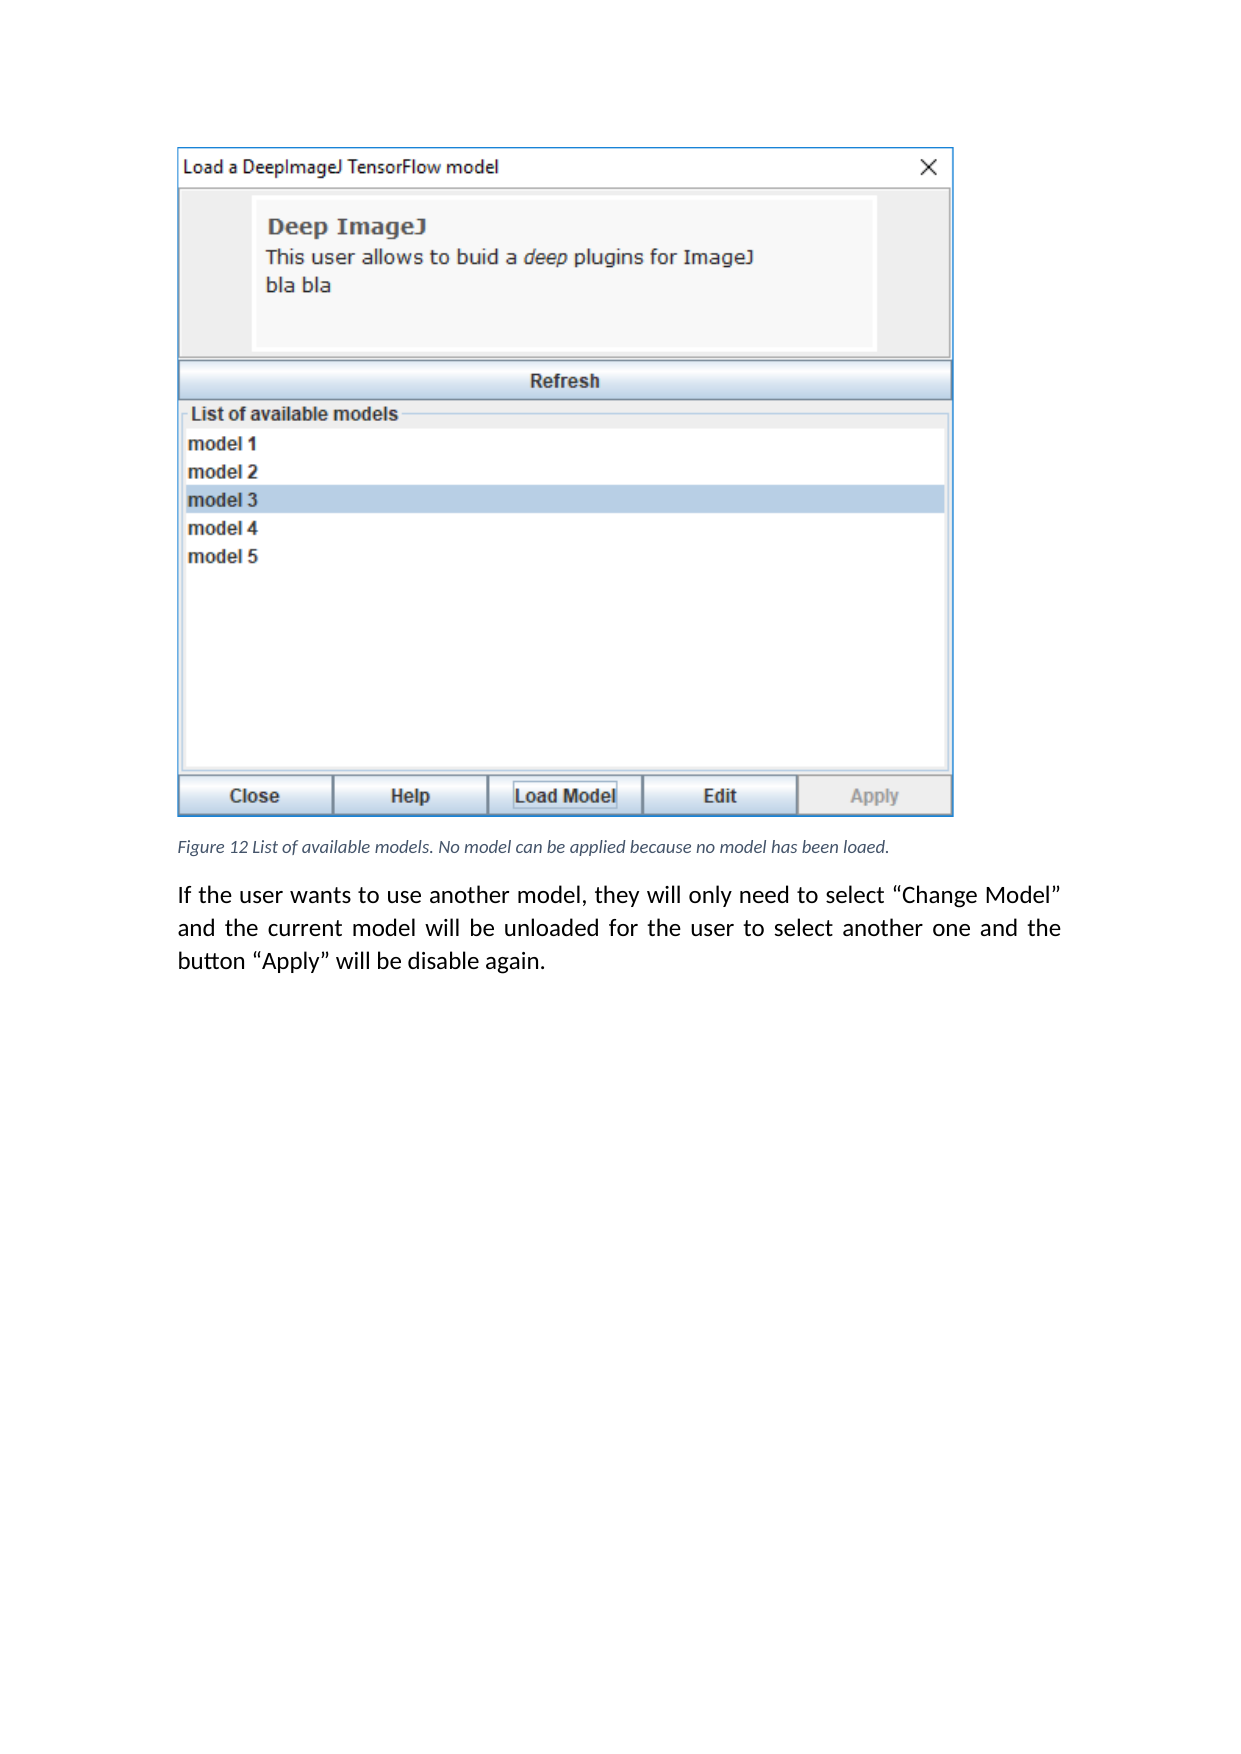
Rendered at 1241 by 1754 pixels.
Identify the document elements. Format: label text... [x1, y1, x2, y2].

picture [177, 147, 954, 817]
text If the user wants to use another model, they will only need to select “Change Model” and the current model will be unloaded for the user to select another one and the button “Apply” will be disable again. [177, 879, 1063, 975]
